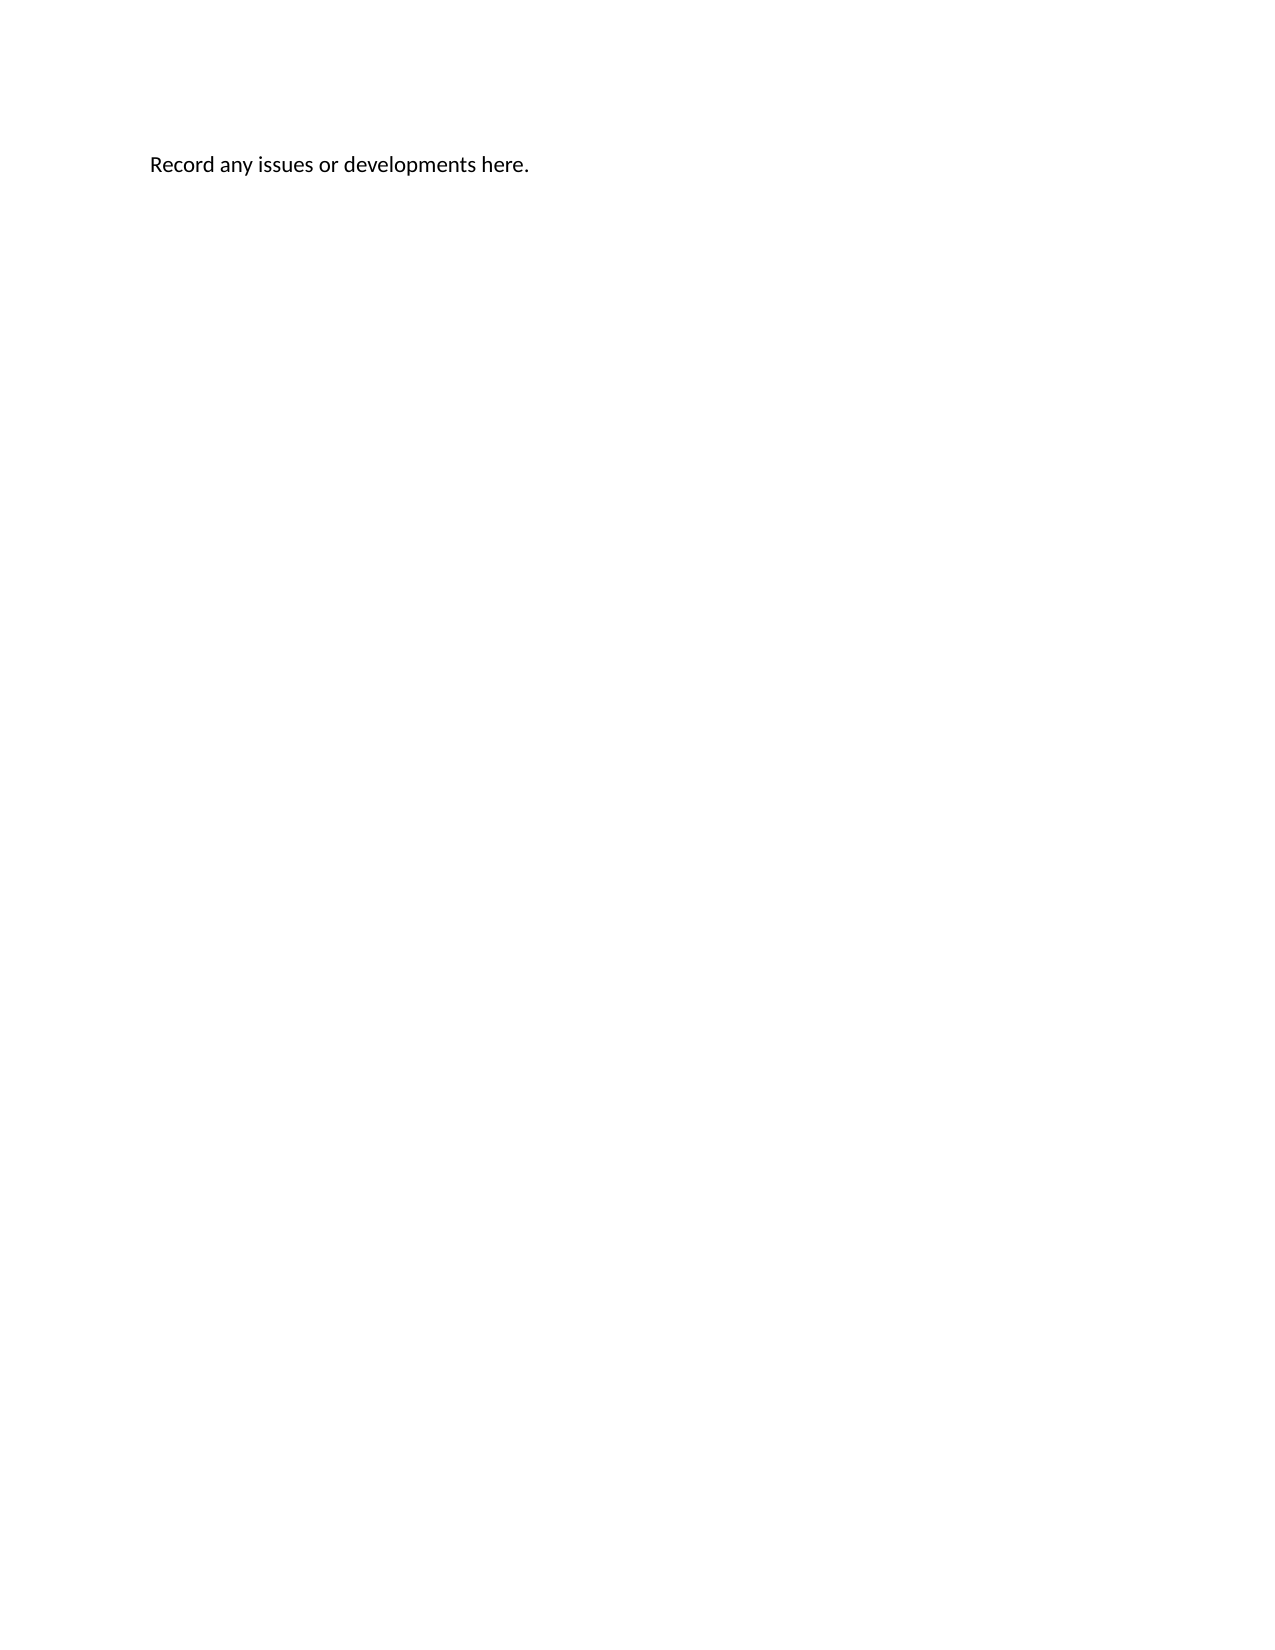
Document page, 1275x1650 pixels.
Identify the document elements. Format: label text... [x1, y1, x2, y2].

text Record any issues or developments here. [150, 150, 1125, 178]
